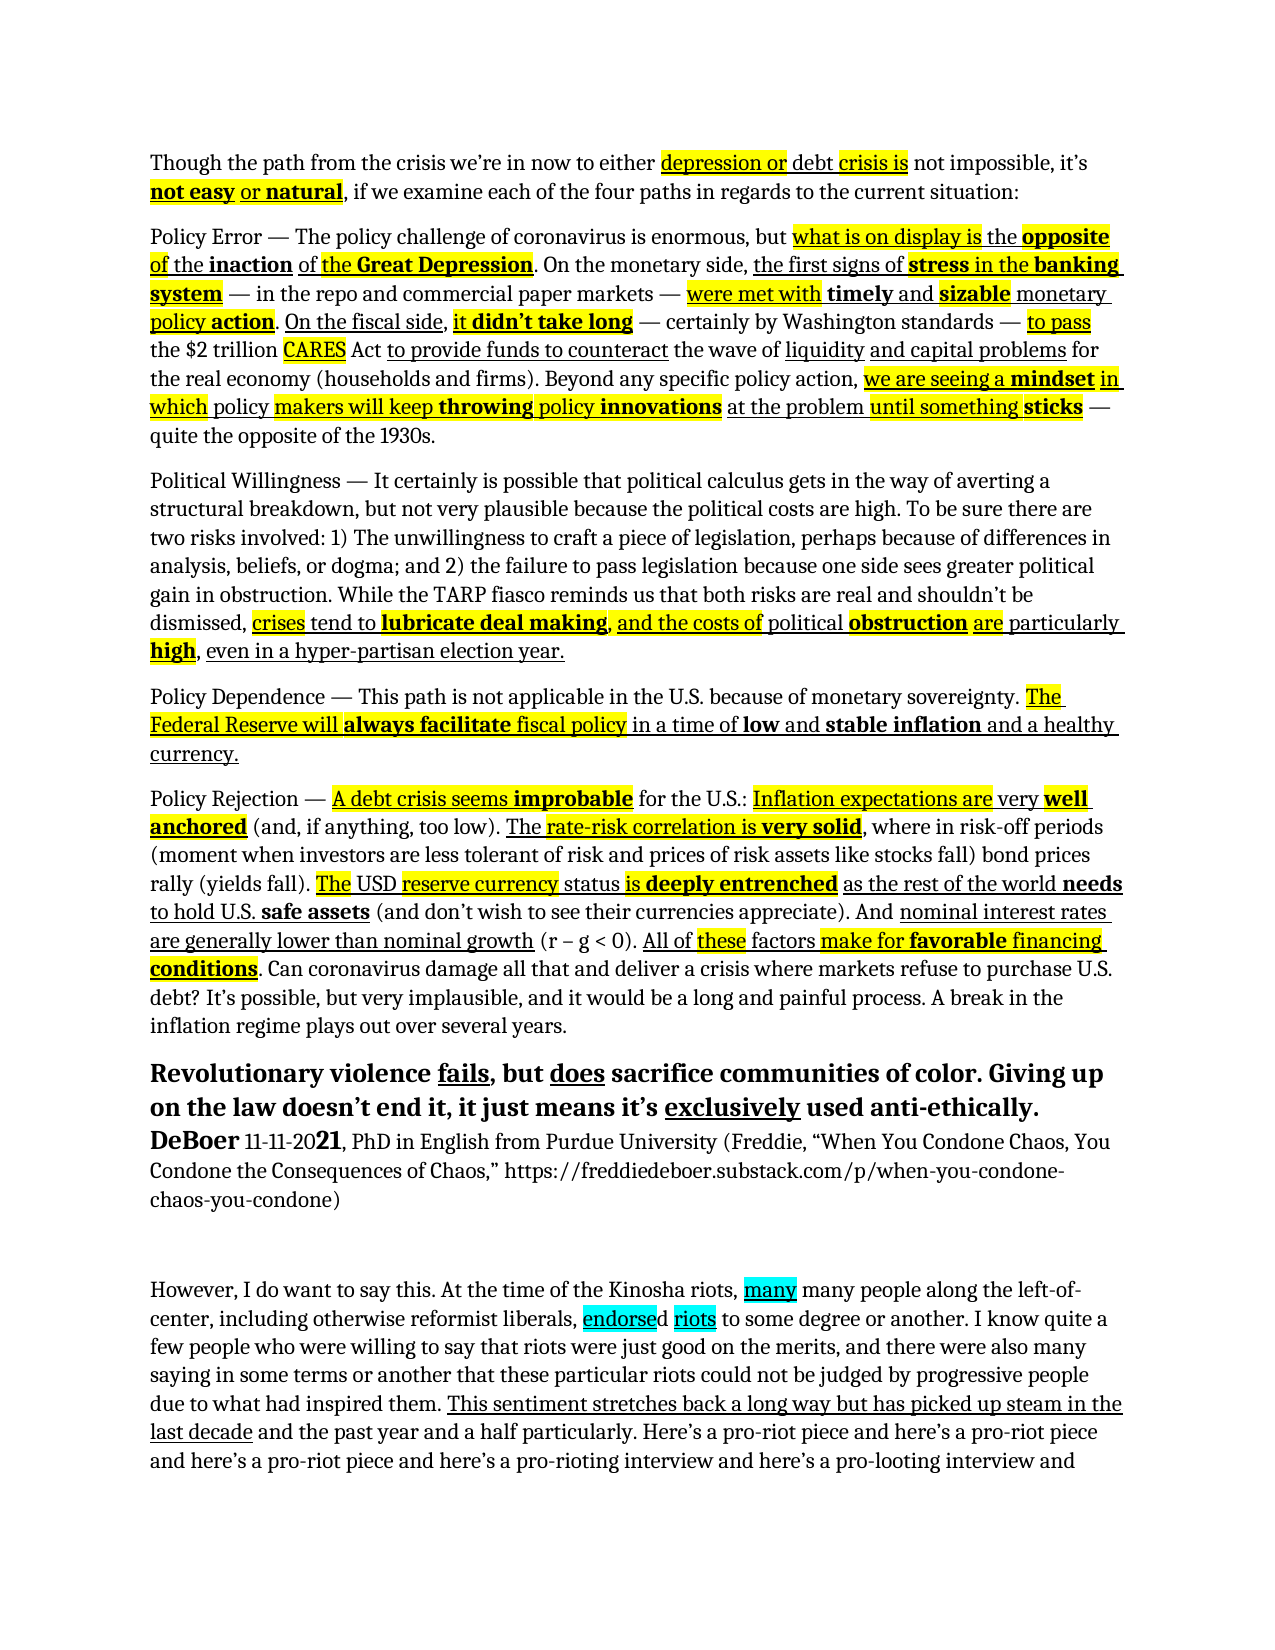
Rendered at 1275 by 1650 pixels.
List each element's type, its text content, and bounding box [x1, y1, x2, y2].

text Though the path from the crisis we’re in now to either depression or debt crisis is not impossible, it’s not easy or natural, if we examine each of the four paths in regards to the current situation: [150, 150, 1125, 205]
subtitle Revolutionary violence fails, but does sacrifice communities of color. Giving up on the law doesn’t end it, it just means it’s exclusively used anti-ethically. [150, 1058, 1125, 1123]
text DeBoer 11-11-2021, PhD in English from Purdue University (Freddie, “When You Condone Chaos, You Condone the Consequences of Chaos,” https://freddiedeboer.substack.com/p/when-you-condone-chaos-you-condone) [150, 1125, 1125, 1213]
text Policy Rejection — A debt crisis seems improbable for the U.S.: Inflation expectations are very well anchored (and, if anything, too low). The rate-risk correlation is very solid, where in risk-off periods (moment when investors are less tolerant of risk and prices of risk assets like stocks fall) bond prices rally (yields fall). The USD reserve currency status is deeply entrenched as the rest of the world needs to hold U.S. safe assets (and don’t wish to see their currencies appreciate). And nominal interest rates are generally lower than nominal growth (r – g < 0). All of these factors make for favorable financing conditions. Can coronavirus damage all that and deliver a crisis where markets refuse to purchase U.S. debt? It’s possible, but very implausible, and it would be a long and painful process. A break in the inflation regime plays out over several years. [150, 785, 1125, 1039]
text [150, 1277, 1125, 1474]
text Political Willingness — It certainly is possible that political calculus gets in the way of averting a structural breakdown, but not very plausible because the political costs are high. To be sure there are two risks involved: 1) The unwillingness to craft a piece of legislation, perhaps because of differences in analysis, beliefs, or dogma; and 2) the failure to pass legislation because one side sees greater political gain in obstruction. While the TARP fiasco reminds us that both risks are real and shouldn’t be dismissed, crises tend to lubricate deal making, and the costs of political obstruction are particularly high, even in a hyper-partisan election year. [150, 468, 1125, 665]
text Policy Dependence — This path is not applicable in the U.S. because of monetary sovereignty. The Federal Reserve will always facilitate fiscal policy in a time of low and stable inflation and a healthy currency. [150, 683, 1125, 767]
text Policy Error — The policy challenge of coronavirus is enormous, but what is on display is the opposite of the inaction of the Great Depression. On the monetary side, the first signs of stress in the banking system — in the repo and commercial paper markets — were met with timely and sizable monetary policy action. On the fiscal side, it didn’t take long — certainly by Washington standards — to pass the $2 trillion CARES Act to provide funds to counteract the wave of liquidity and capital problems for the real economy (households and firms). Beyond any specific policy action, we are seeing a mindset in which policy makers will keep throwing policy innovations at the problem until something sticks — quite the opposite of the 1930s. [150, 223, 1125, 449]
